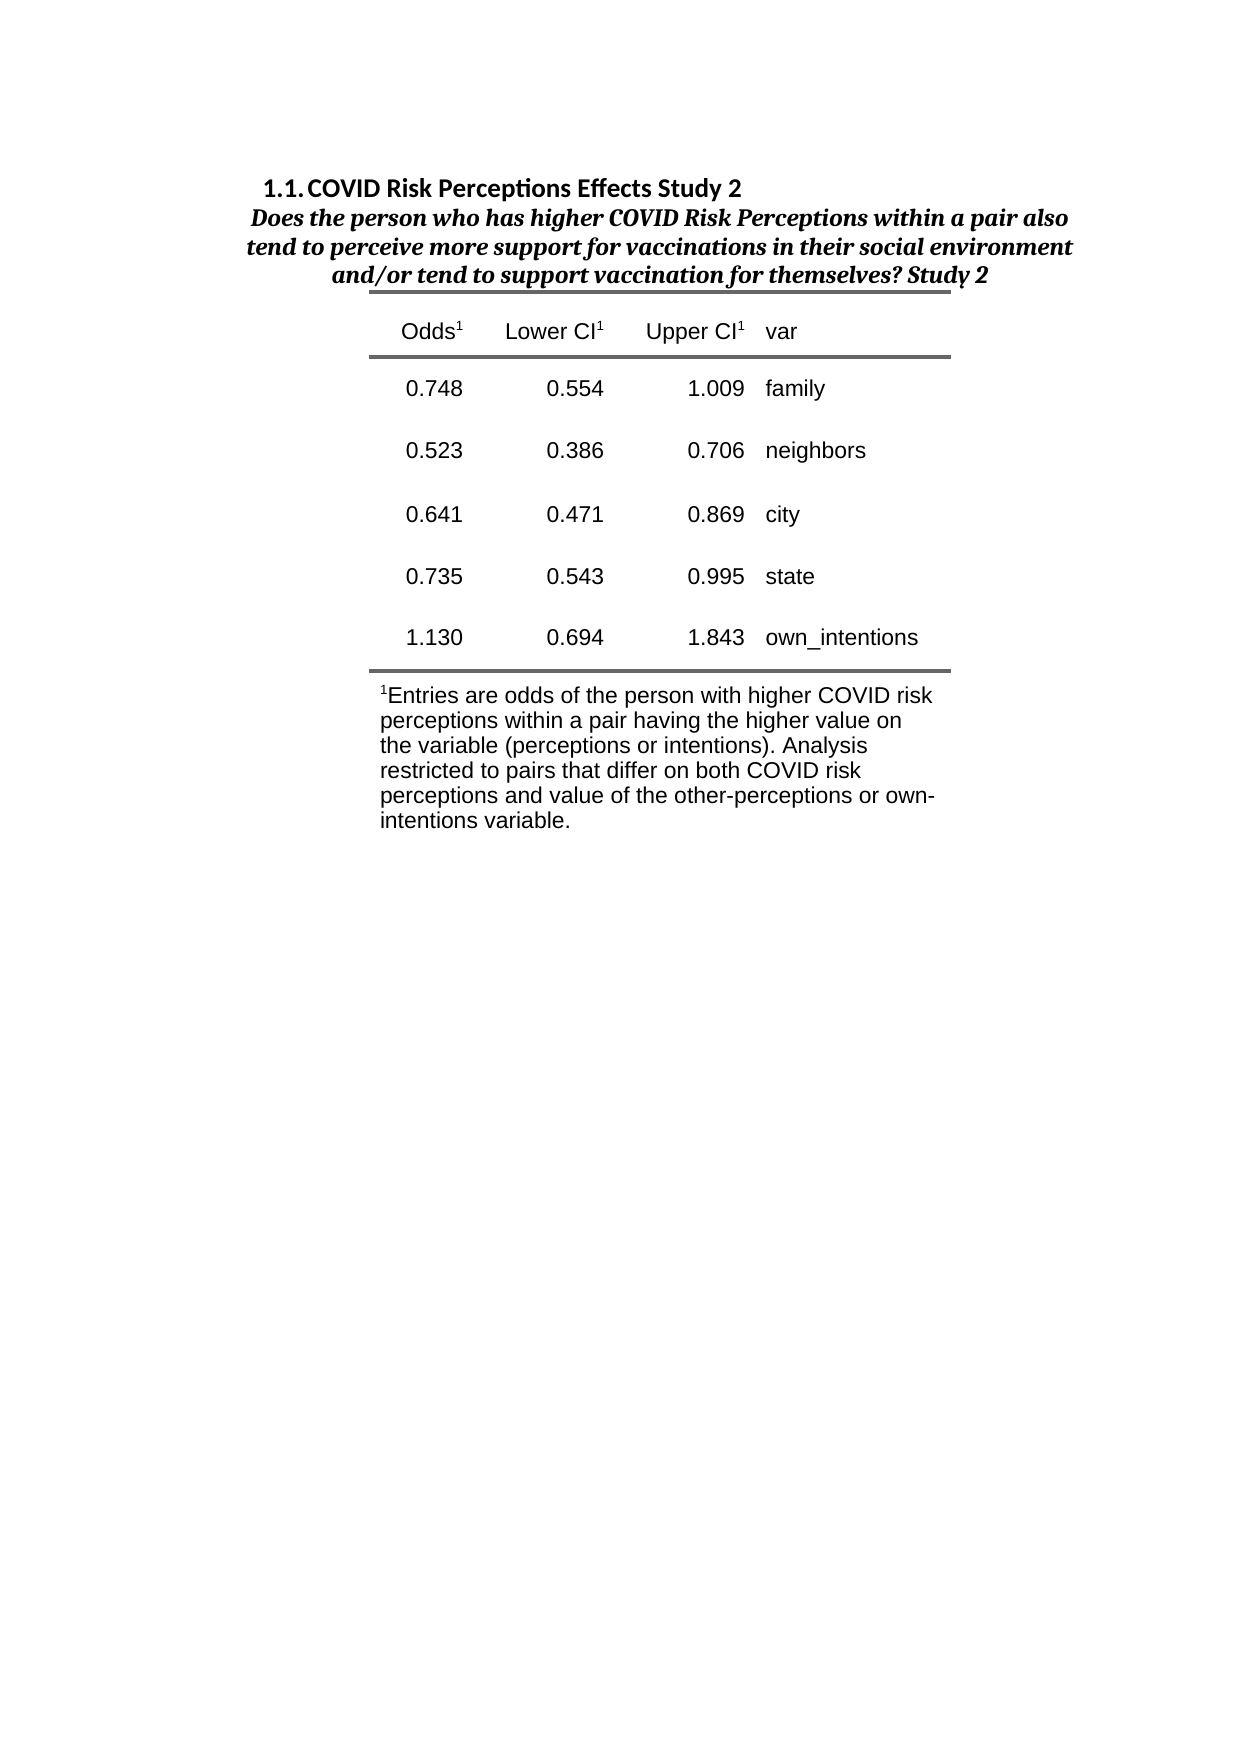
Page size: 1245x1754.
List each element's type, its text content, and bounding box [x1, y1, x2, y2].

table_cell 0.641 [369, 483, 473, 547]
table_header Upper CI1 [614, 294, 755, 354]
table_cell 1.843 [614, 607, 755, 669]
table_cell 0.471 [473, 483, 614, 547]
table_cell family [755, 359, 951, 419]
table_header var [755, 294, 951, 354]
subtitle COVID Risk Perceptions Effects Study 2 [262, 171, 1095, 204]
table_cell 1.009 [614, 359, 755, 419]
table_cell 0.543 [473, 548, 614, 607]
table_cell 0.386 [473, 419, 614, 483]
table_cell neighbors [755, 419, 951, 483]
table_cell 0.706 [614, 419, 755, 483]
table_cell 0.995 [614, 548, 755, 607]
table_header Lower CI1 [473, 294, 614, 354]
table_cell city [755, 483, 951, 547]
table_cell 0.735 [369, 548, 473, 607]
table_cell 1.130 [369, 607, 473, 669]
table_cell 1Entries are odds of the person with higher COVID risk perceptions within a pair having the higher value on the variable (perceptions or intentions). Analysis restricted to pairs that differ on both COVID risk perceptions and value of the other-perceptions or own-intentions variable. [369, 673, 951, 844]
table_cell own_intentions [755, 607, 951, 669]
table_cell 0.554 [473, 359, 614, 419]
table_cell 0.523 [369, 419, 473, 483]
table_cell 0.694 [473, 607, 614, 669]
text Does the person who has higher COVID Risk Perceptions within a pair also tend to perceive more support for vaccinations in their social environment and/or tend to support vaccination for themselves? Study 2 [225, 204, 1095, 290]
table_cell 0.748 [369, 359, 473, 419]
table_header Odds1 [369, 294, 473, 354]
table_cell state [755, 548, 951, 607]
table_cell 0.869 [614, 483, 755, 547]
